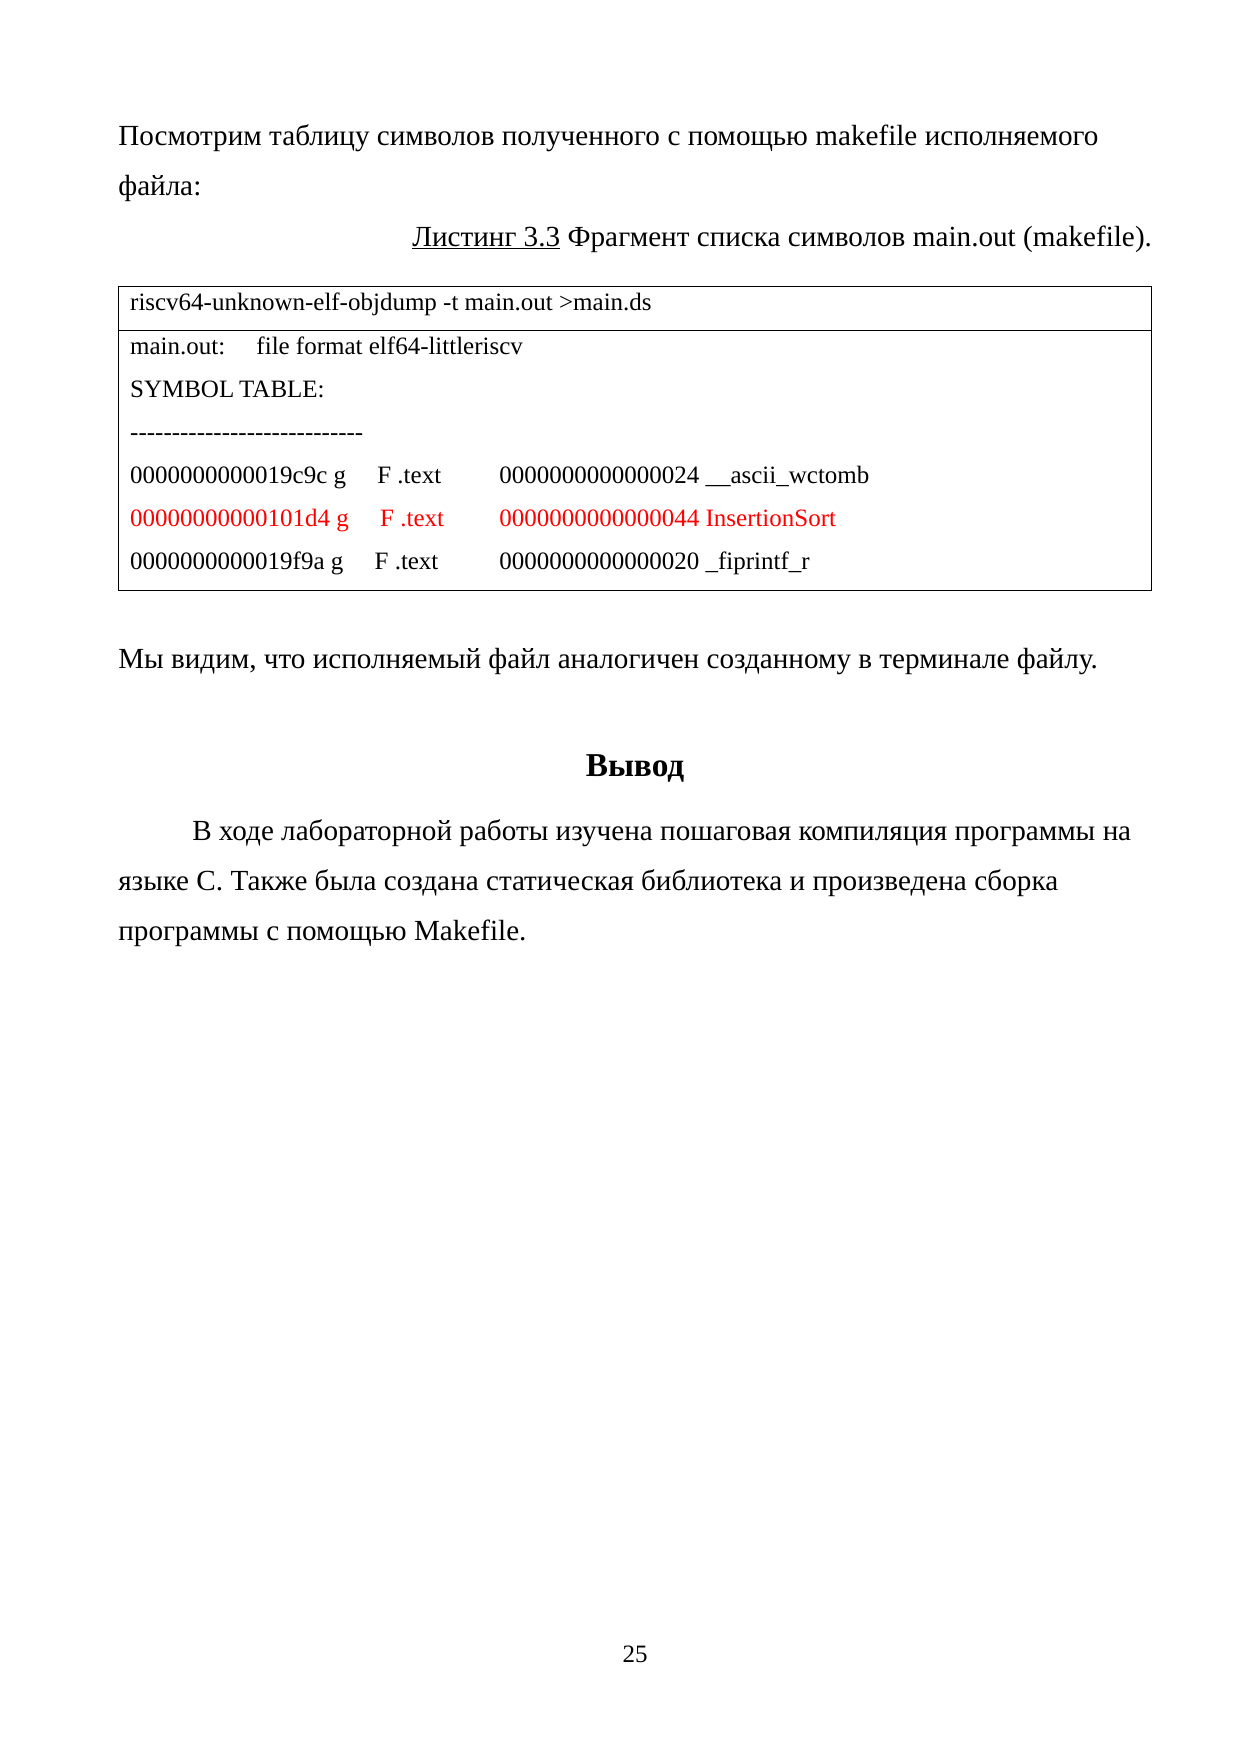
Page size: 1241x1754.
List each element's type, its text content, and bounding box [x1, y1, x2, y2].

table_cell main.out: file format elf64-littleriscv SYMBOL TABLE: ---------------------------- 0000000000019c9c g F .text 0000000000000024 __ascii_wctomb 00000000000101d4 g F .text 0000000000000044 InsertionSort 0000000000019f9a g F .text 0000000000000020 _fiprintf_r [119, 331, 1151, 589]
text Листинг 3.3 Фрагмент списка символов main.out (makefile). [118, 219, 1152, 252]
table_header riscv64-unknown-elf-objdump -t main.out >main.ds [119, 287, 1151, 330]
text В ходе лабораторной работы изучена пошаговая компиляция программы на языке C. Также была создана статическая библиотека и произведена сборка программы с помощью Makefile. [118, 813, 1152, 947]
text Посмотрим таблицу символов полученного c помощью makefile исполняемого файла: [118, 118, 1152, 202]
subtitle Вывод [118, 746, 1152, 784]
text Мы видим, что исполняемый файл аналогичен созданному в терминале файлу. [118, 641, 1152, 674]
